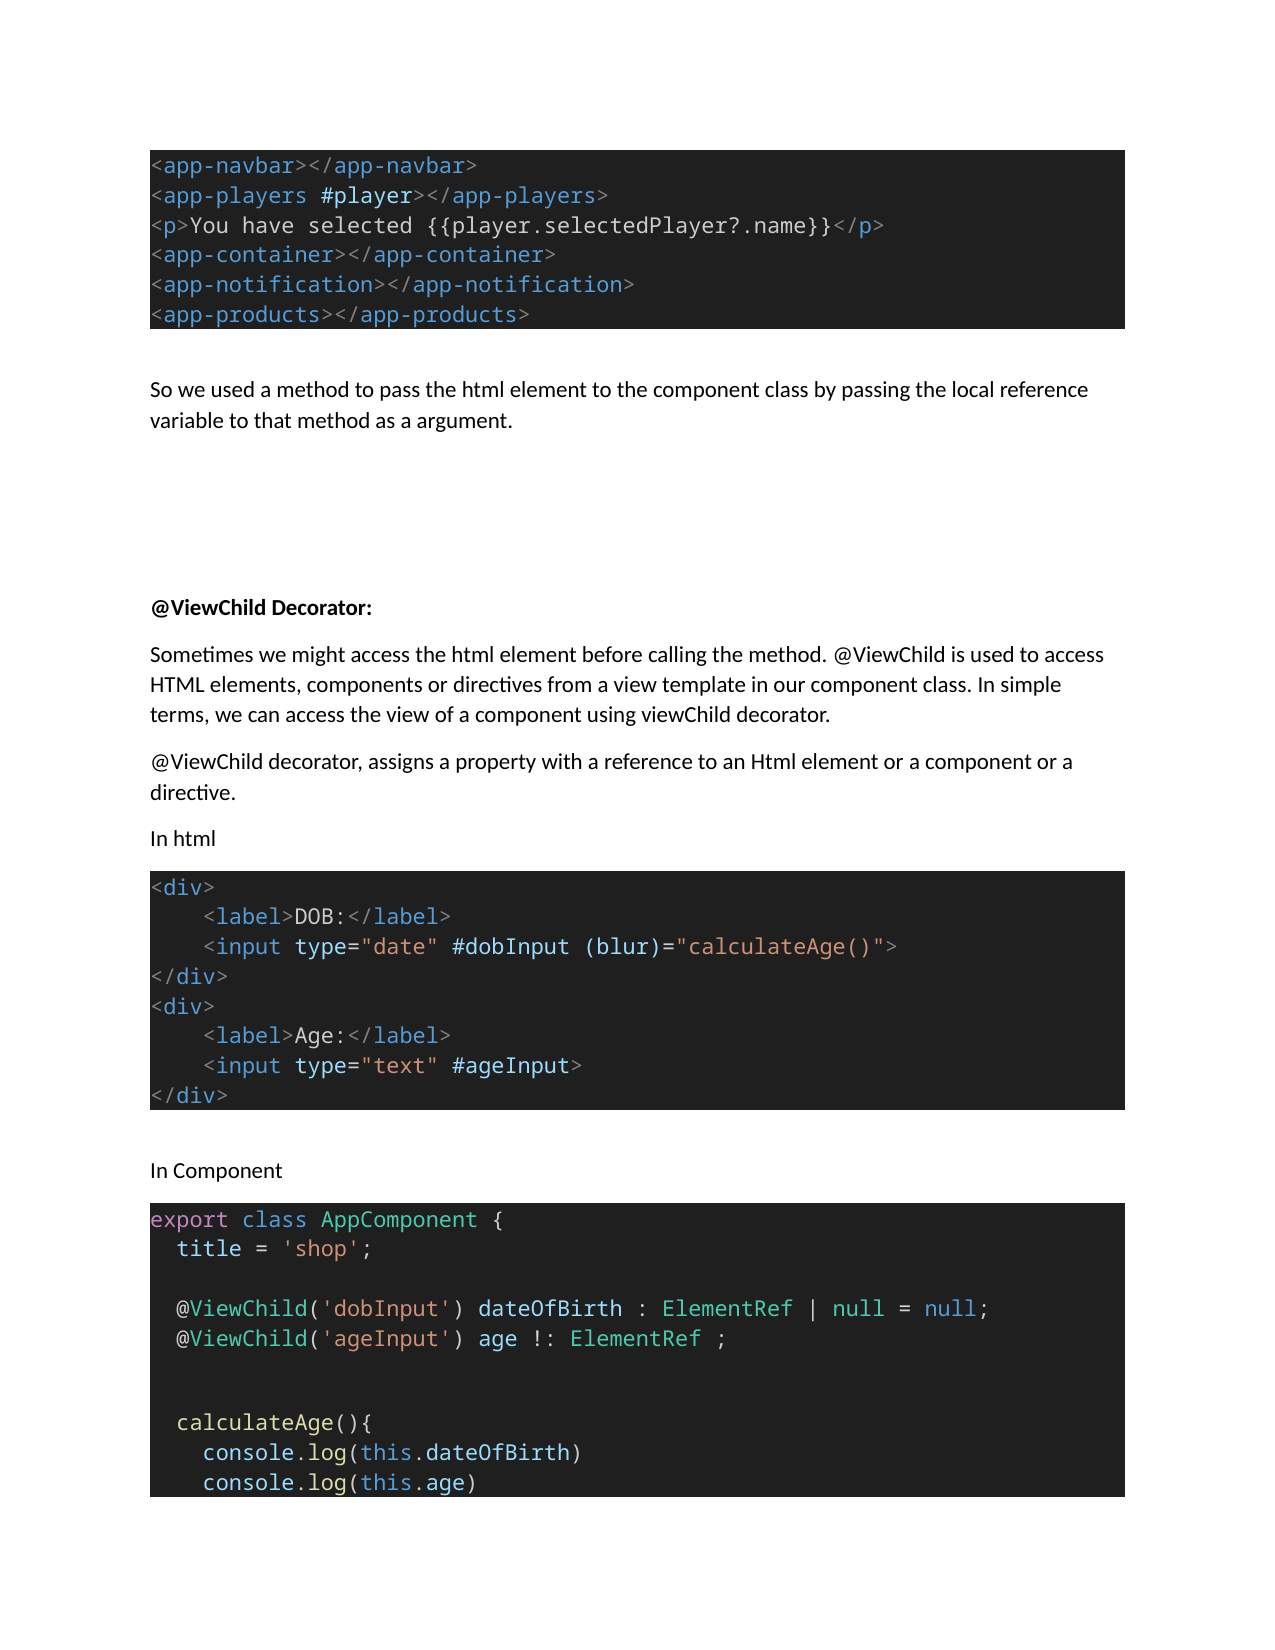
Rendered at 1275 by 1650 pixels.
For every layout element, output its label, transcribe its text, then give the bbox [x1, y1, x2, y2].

text <div> [150, 871, 1125, 901]
text @ViewChild Decorator: [150, 593, 1125, 621]
text </div> [150, 1080, 1125, 1110]
text <app-container></app-container> [150, 239, 1125, 269]
text export class AppComponent { [150, 1203, 1125, 1233]
text <input type="text" #ageInput> [150, 1050, 1125, 1080]
text <label>Age:</label> [150, 1020, 1125, 1050]
text <p>You have selected {{player.selectedPlayer?.name}}</p> [150, 209, 1125, 239]
text <app-notification></app-notification> [150, 269, 1125, 299]
text Sometimes we might access the html element before calling the method. @ViewChild is used to access HTML elements, components or directives from a view template in our component class. In simple terms, we can access the view of a component using viewChild decorator. [150, 640, 1125, 729]
text @ViewChild('dobInput') dateOfBirth : ElementRef | null = null; [150, 1293, 1125, 1323]
text <div> [150, 991, 1125, 1020]
text @ViewChild decorator, assigns a property with a reference to an Html element or a component or a directive. [150, 747, 1125, 806]
text @ViewChild('ageInput') age !: ElementRef ; [150, 1323, 1125, 1352]
text title = 'shop'; [150, 1233, 1125, 1263]
text calculateAge(){ [150, 1407, 1125, 1437]
text <app-navbar></app-navbar> [150, 150, 1125, 180]
text <label>DOB:</label> [150, 901, 1125, 931]
text In html [150, 824, 1125, 853]
text In Component [150, 1157, 1125, 1185]
text So we used a method to pass the html element to the component class by passing the local reference variable to that method as a argument. [150, 376, 1125, 434]
text <app-players #player></app-players> [150, 180, 1125, 209]
text <app-products></app-products> [150, 299, 1125, 329]
text </div> [150, 961, 1125, 991]
text console.log(this.age) [150, 1467, 1125, 1497]
text <input type="date" #dobInput (blur)="calculateAge()"> [150, 931, 1125, 961]
text console.log(this.dateOfBirth) [150, 1437, 1125, 1467]
